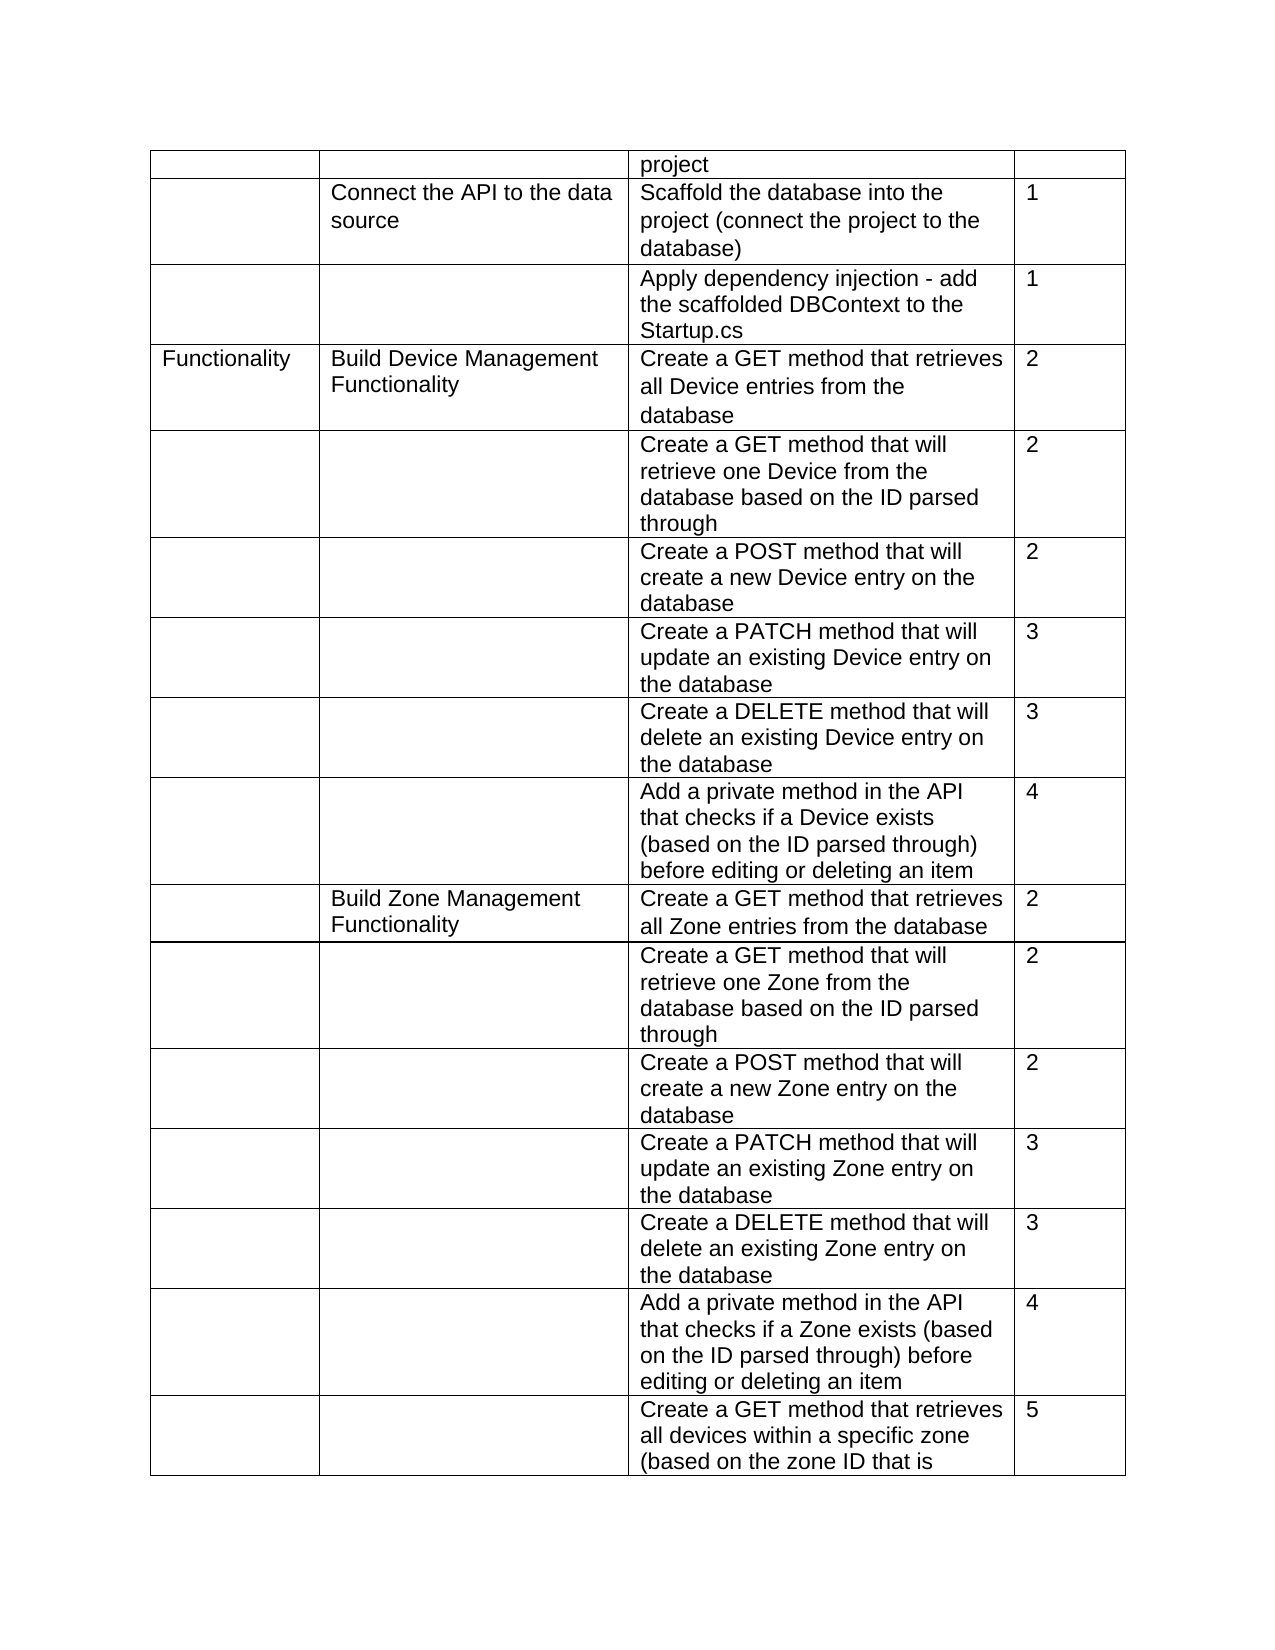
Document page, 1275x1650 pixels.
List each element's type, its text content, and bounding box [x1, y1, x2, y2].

table_cell 4 [1015, 1289, 1125, 1394]
table_cell Create a PATCH method that will update an existing Zone entry on the database [629, 1129, 1014, 1208]
table_cell Create a POST method that will create a new Device entry on the database [629, 538, 1014, 617]
table_cell [320, 698, 628, 777]
table_cell Add a private method in the API that checks if a Zone exists (based on the ID parsed through) before editing or deleting an item [629, 1289, 1014, 1394]
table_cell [629, 1396, 1014, 1475]
table_cell [151, 1289, 319, 1394]
table_cell Create a DELETE method that will delete an existing Device entry on the database [629, 698, 1014, 777]
table_cell 3 [1015, 618, 1125, 697]
table_cell [151, 885, 319, 941]
table_cell 2 [1015, 885, 1125, 941]
table_cell Create a GET method that will retrieve one Device from the database based on the ID parsed through [629, 431, 1014, 537]
table_cell [151, 538, 319, 617]
table_cell Create a DELETE method that will delete an existing Zone entry on the database [629, 1209, 1014, 1288]
table_cell [320, 1049, 628, 1128]
table_cell [320, 618, 628, 697]
table_cell Apply dependency injection - add the scaffolded DBContext to the Startup.cs [629, 265, 1014, 344]
table_cell [320, 1129, 628, 1208]
table_cell [151, 1396, 319, 1475]
table_cell [320, 943, 628, 1048]
table_cell [320, 1209, 628, 1288]
table_cell [320, 538, 628, 617]
table_cell [320, 778, 628, 883]
table_cell 3 [1015, 1209, 1125, 1288]
table_cell [151, 151, 319, 177]
table_cell Build Zone Management Functionality [320, 885, 628, 941]
table_cell [320, 151, 628, 177]
table_cell 1 [1015, 151, 1125, 177]
table_cell Connect the API to the data source [320, 179, 628, 264]
table_cell Create a GET method that retrieves all Zone entries from the database [629, 885, 1014, 941]
table_cell 1 [1015, 179, 1125, 264]
table_cell [151, 1049, 319, 1128]
table_cell Create a GET method that will retrieve one Zone from the database based on the ID parsed through [629, 943, 1014, 1048]
table_cell 4 [1015, 778, 1125, 883]
table_cell 2 [1015, 943, 1125, 1048]
table_cell 3 [1015, 1129, 1125, 1208]
table_cell [151, 618, 319, 697]
table_cell 3 [1015, 698, 1125, 777]
table_cell Functionality [151, 345, 319, 430]
table_cell Add a private method in the API that checks if a Device exists (based on the ID parsed through) before editing or deleting an item [629, 778, 1014, 883]
table_cell [151, 698, 319, 777]
table_cell Create a PATCH method that will update an existing Device entry on the database [629, 618, 1014, 697]
table_cell [320, 1396, 628, 1475]
table_cell [320, 265, 628, 344]
table_cell [320, 1289, 628, 1394]
table_cell 1 [1015, 265, 1125, 344]
table_cell [151, 1209, 319, 1288]
table_cell [151, 943, 319, 1048]
table_cell 2 [1015, 345, 1125, 430]
table_cell [151, 778, 319, 883]
table_cell 5 [1015, 1396, 1125, 1475]
table_cell [151, 1129, 319, 1208]
table_cell 2 [1015, 1049, 1125, 1128]
table_cell [151, 431, 319, 537]
table_cell [151, 265, 319, 344]
table_cell 2 [1015, 431, 1125, 537]
table_cell Scaffold the database into the project (connect the project to the database) [629, 179, 1014, 264]
table_cell 2 [1015, 538, 1125, 617]
table_cell Create a POST method that will create a new Zone entry on the database [629, 1049, 1014, 1128]
table_cell [151, 179, 319, 264]
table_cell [629, 151, 1014, 177]
table_cell Create a GET method that retrieves all Device entries from the database [629, 345, 1014, 430]
table_cell [320, 431, 628, 537]
table_cell Build Device Management Functionality [320, 345, 628, 430]
